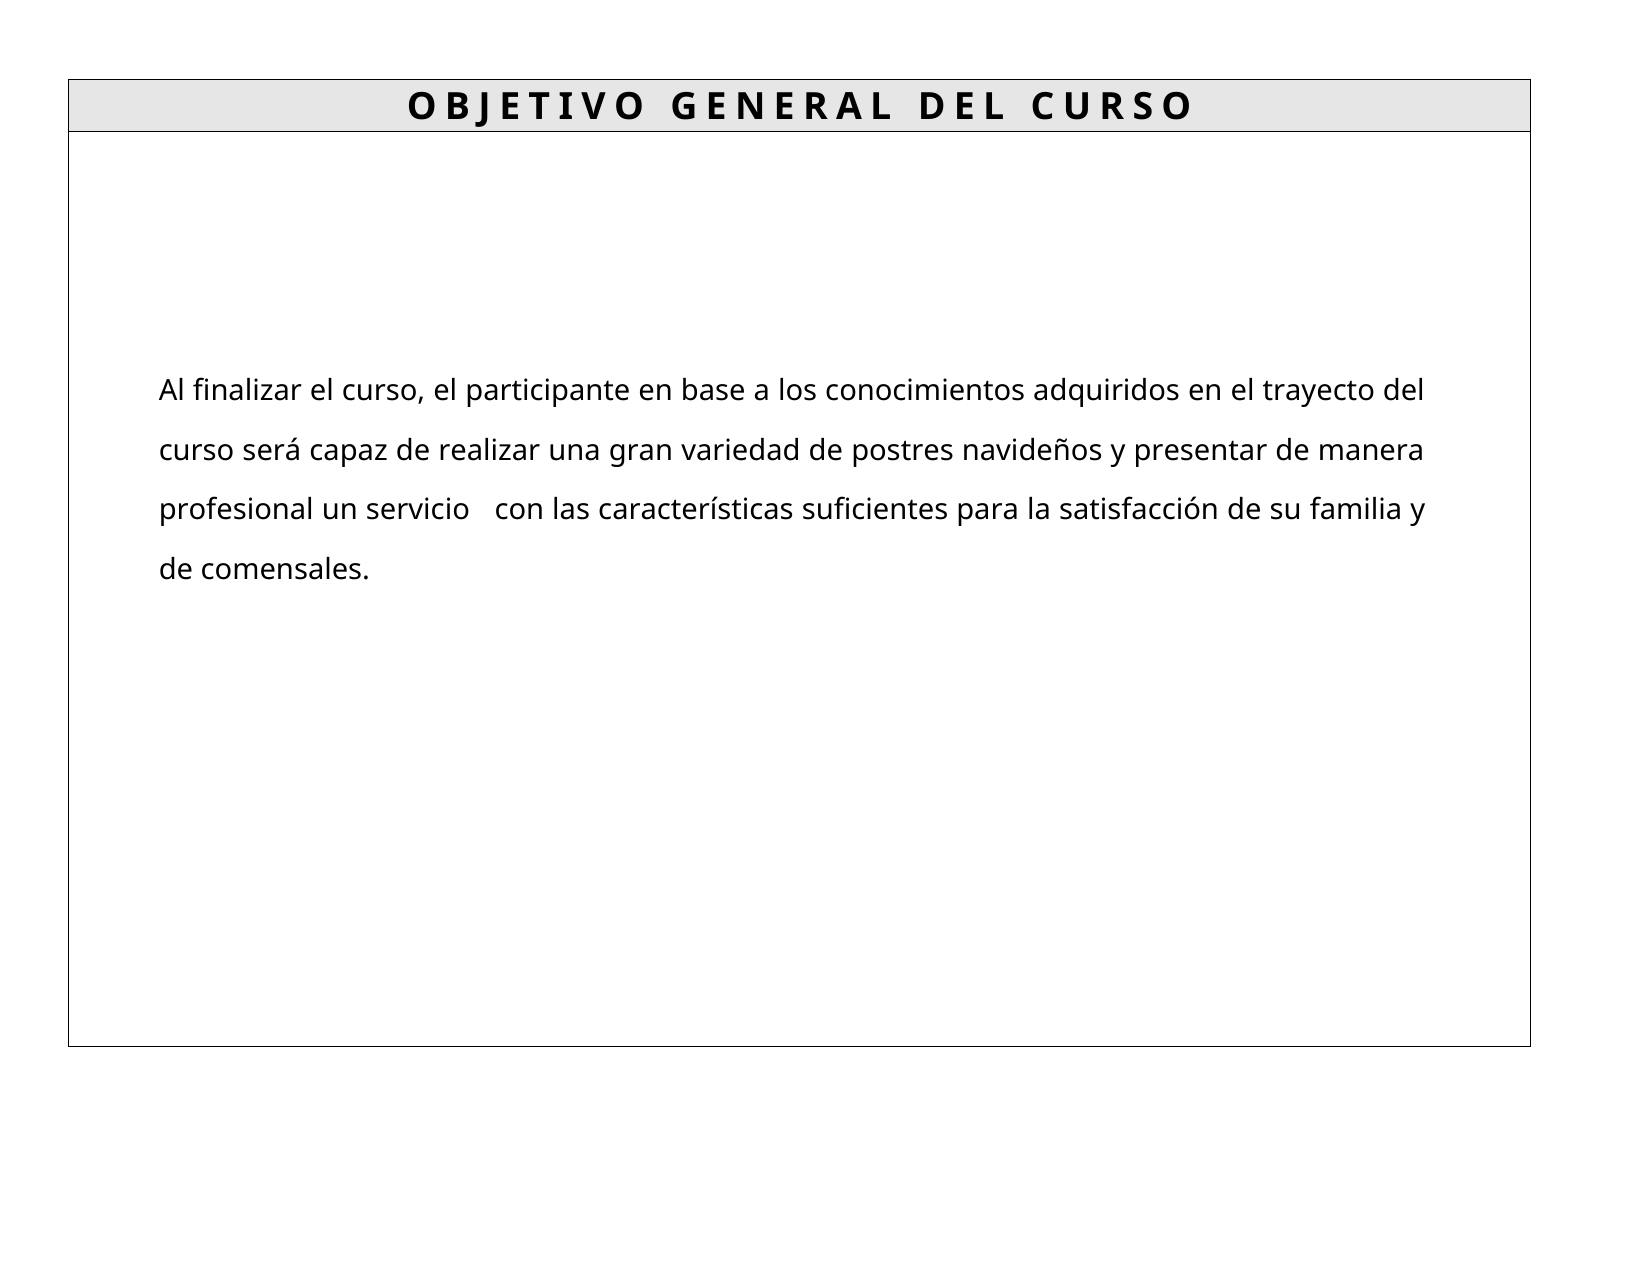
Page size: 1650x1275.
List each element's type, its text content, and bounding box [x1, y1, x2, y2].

table_header OBJETIVO GENERAL DEL CURSO [69, 80, 1530, 131]
table_cell Al finalizar el curso, el participante en base a los conocimientos adquiridos en el trayecto del curso será capaz de realizar una gran variedad de postres navideños y presentar de manera profesional un servicio con las características suficientes para la satisfacción de su familia y de comensales. [69, 132, 1530, 1046]
